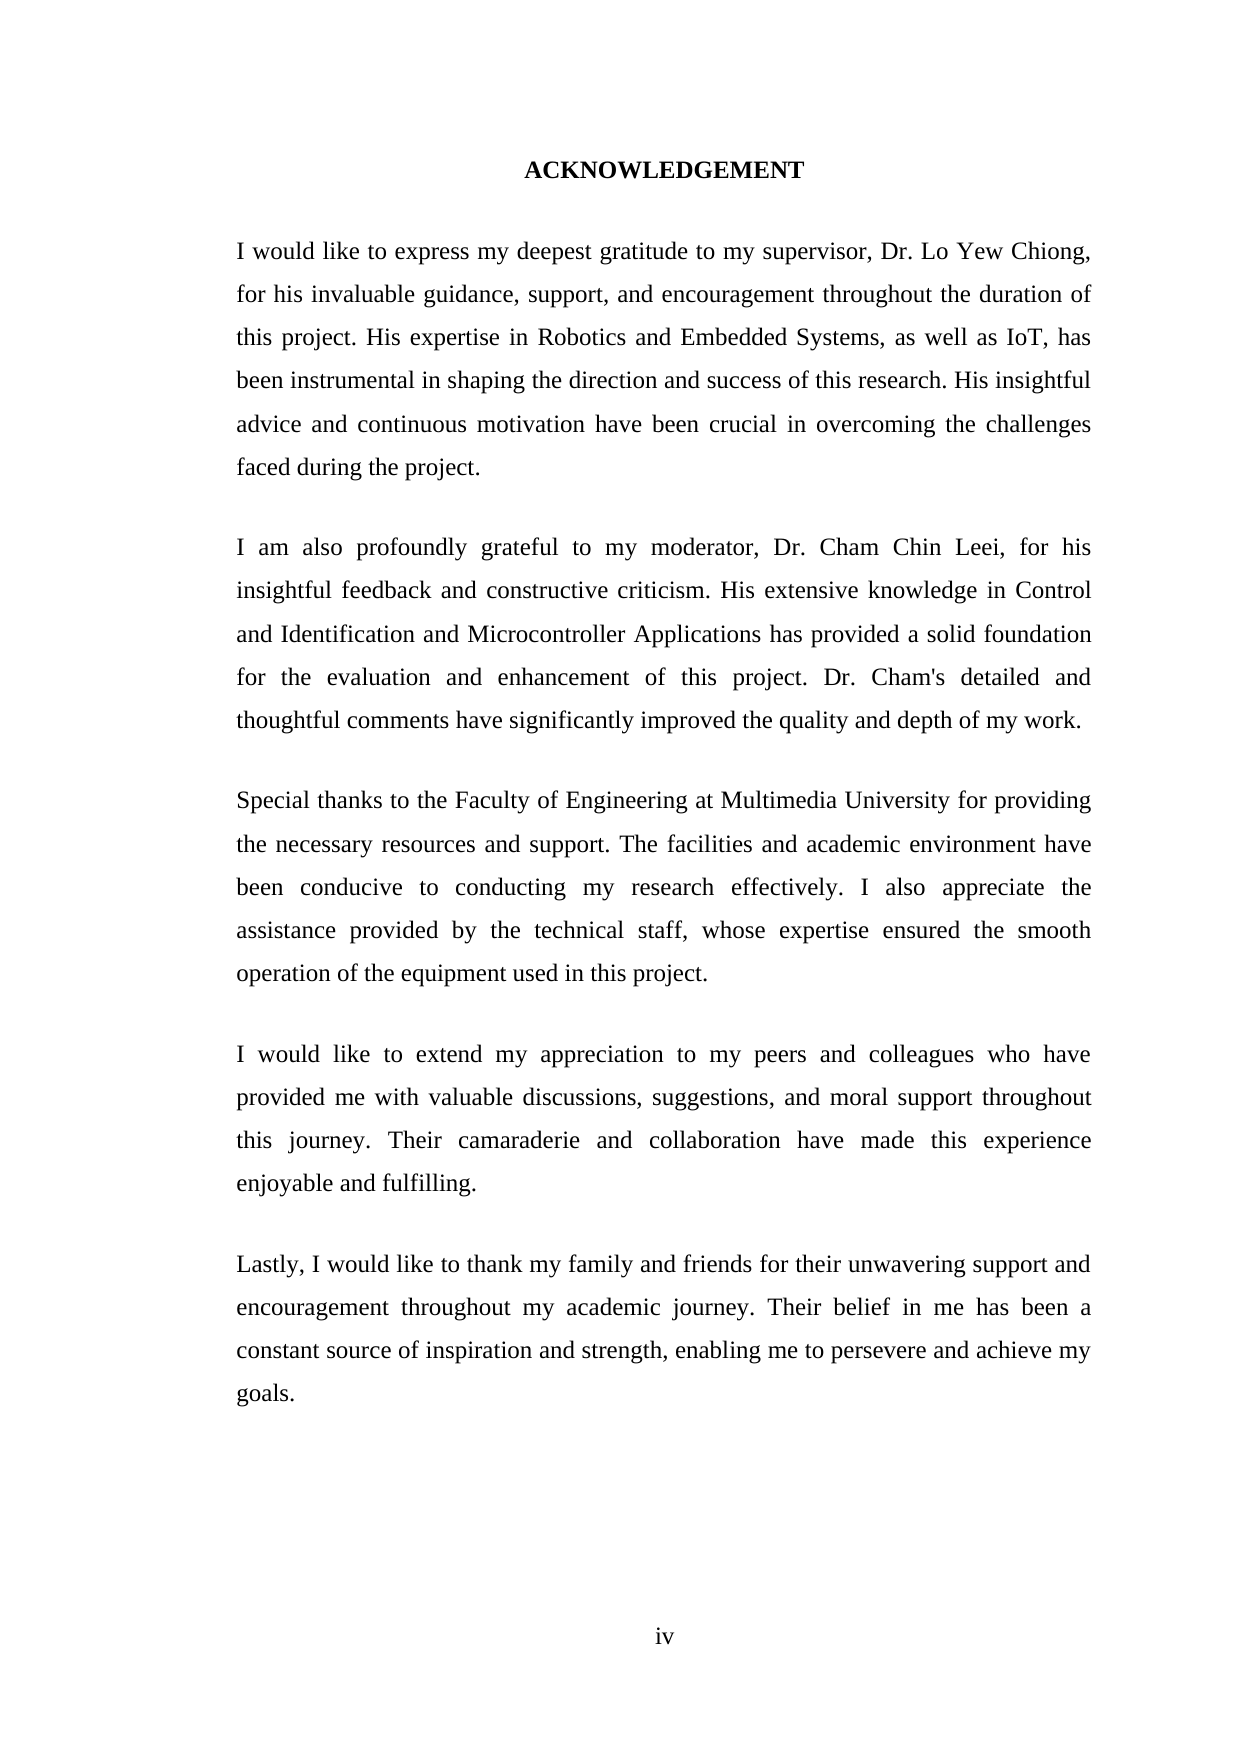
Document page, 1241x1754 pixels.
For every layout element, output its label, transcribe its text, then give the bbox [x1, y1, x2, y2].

text I am also profoundly grateful to my moderator, Dr. Cham Chin Leei, for his insightful feedback and constructive criticism. His extensive knowledge in Control and Identification and Microcontroller Applications has provided a solid foundation for the evaluation and enhancement of this project. Dr. Cham's detailed and thoughtful comments have significantly improved the quality and depth of my work. [236, 532, 1092, 734]
text I would like to extend my appreciation to my peers and colleagues who have provided me with valuable discussions, suggestions, and moral support throughout this journey. Their camaraderie and collaboration have made this experience enjoyable and fulfilling. [236, 1039, 1092, 1197]
text Lastly, I would like to thank my family and friends for their unwavering support and encouragement throughout my academic journey. Their belief in me has been a constant source of inspiration and strength, enabling me to persevere and achieve my goals. [236, 1249, 1092, 1407]
text Special thanks to the Faculty of Engineering at Multimedia University for providing the necessary resources and support. The facilities and academic environment have been conducive to conducting my research effectively. I also appreciate the assistance provided by the technical staff, whose expertise ensured the smooth operation of the equipment used in this project. [236, 786, 1092, 987]
text I would like to express my deepest gratitude to my supervisor, Dr. Lo Yew Chiong, for his invaluable guidance, support, and encouragement throughout the duration of this project. His expertise in Robotics and Embedded Systems, as well as IoT, has been instrumental in shaping the direction and success of this research. His insightful advice and continuous motivation have been crucial in overcoming the challenges faced during the project. [236, 236, 1092, 481]
title ACKNOWLEDGEMENT [236, 156, 1092, 184]
